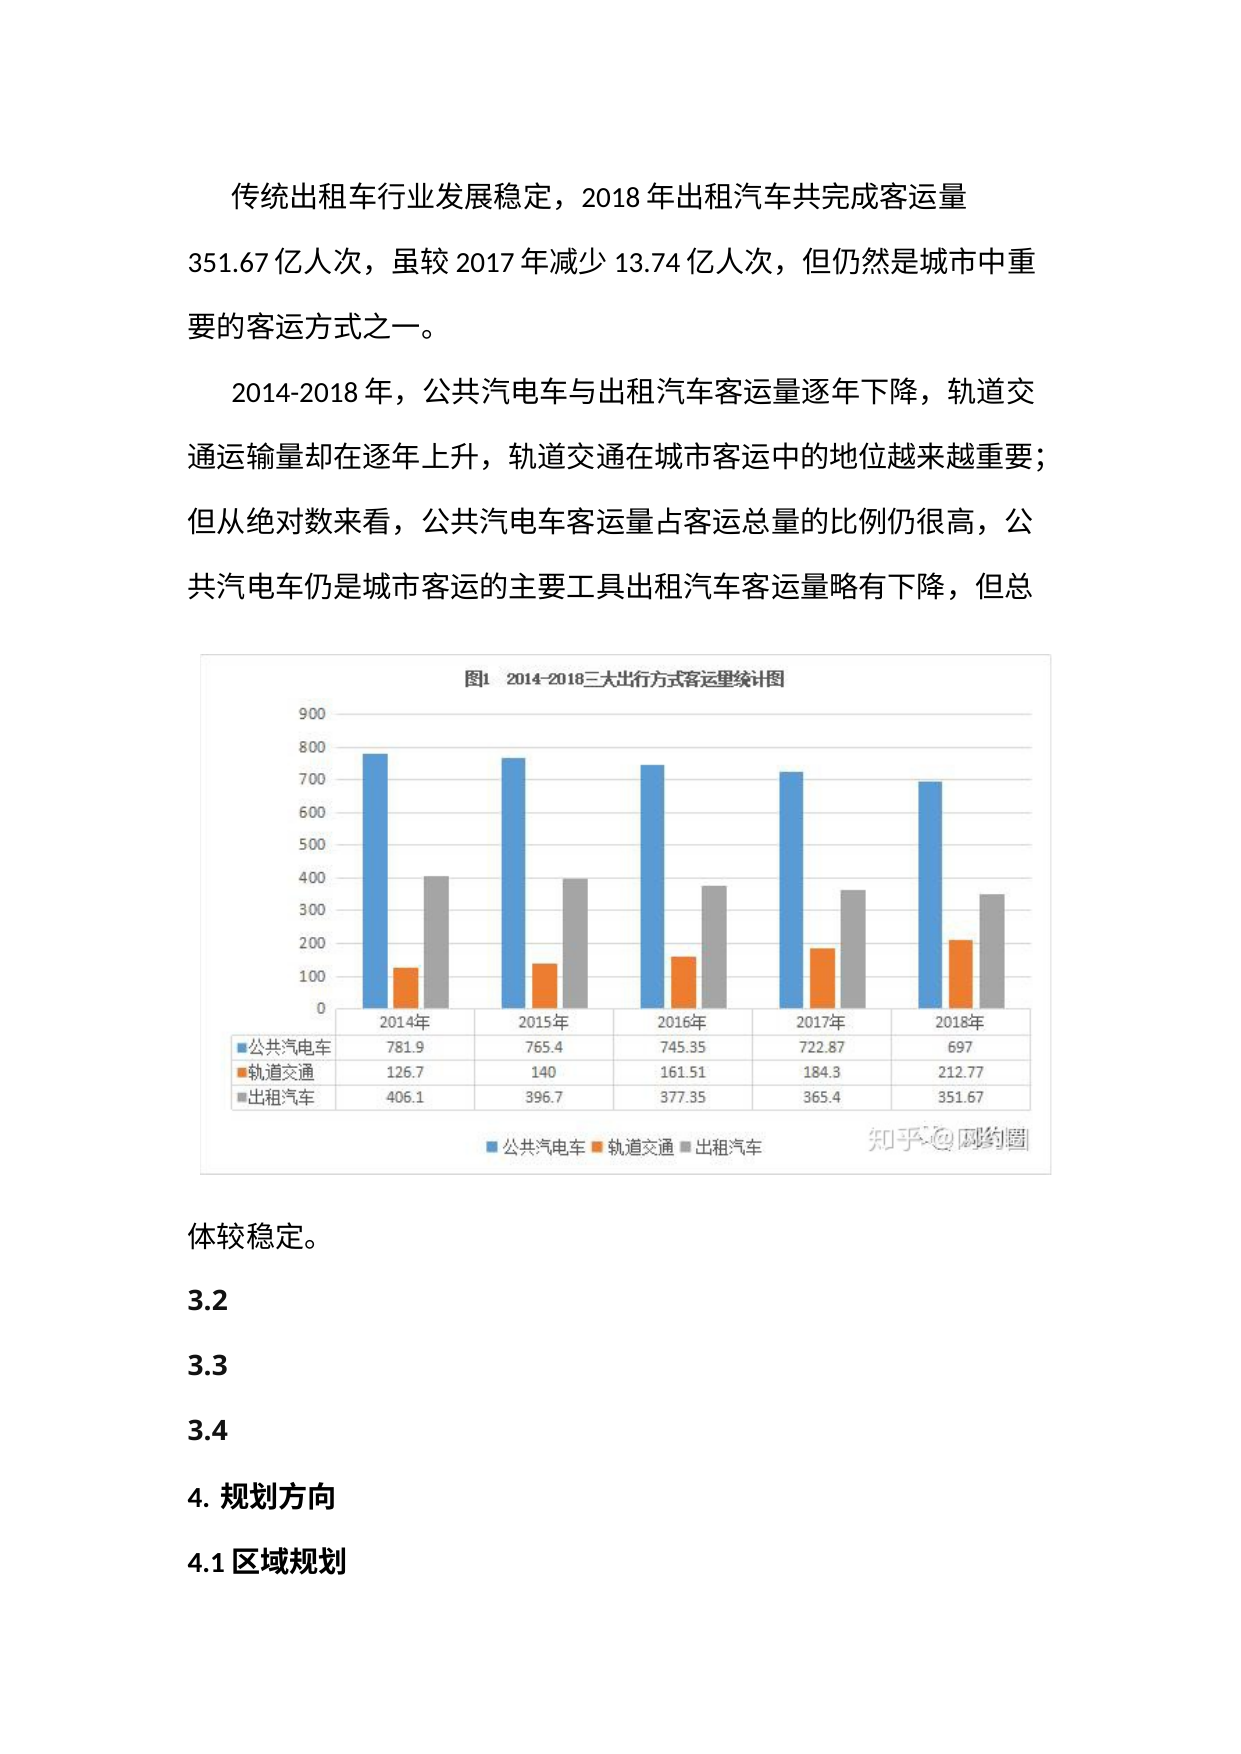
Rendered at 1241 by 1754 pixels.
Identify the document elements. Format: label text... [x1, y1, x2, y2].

list 3.3 [187, 1332, 1053, 1397]
list 规划方向 [187, 1462, 1053, 1527]
list 3.2 [187, 1267, 1053, 1332]
list 传统出租车行业发展稳定，2018年出租汽车共完成客运量351.67亿人次，虽较2017年减少13.74亿人次，但仍然是城市中重要的客运方式之一。 [187, 162, 1053, 357]
list 3.4 [187, 1397, 1053, 1462]
picture [200, 654, 1052, 1175]
list 4.1区域规划 [187, 1527, 1053, 1592]
